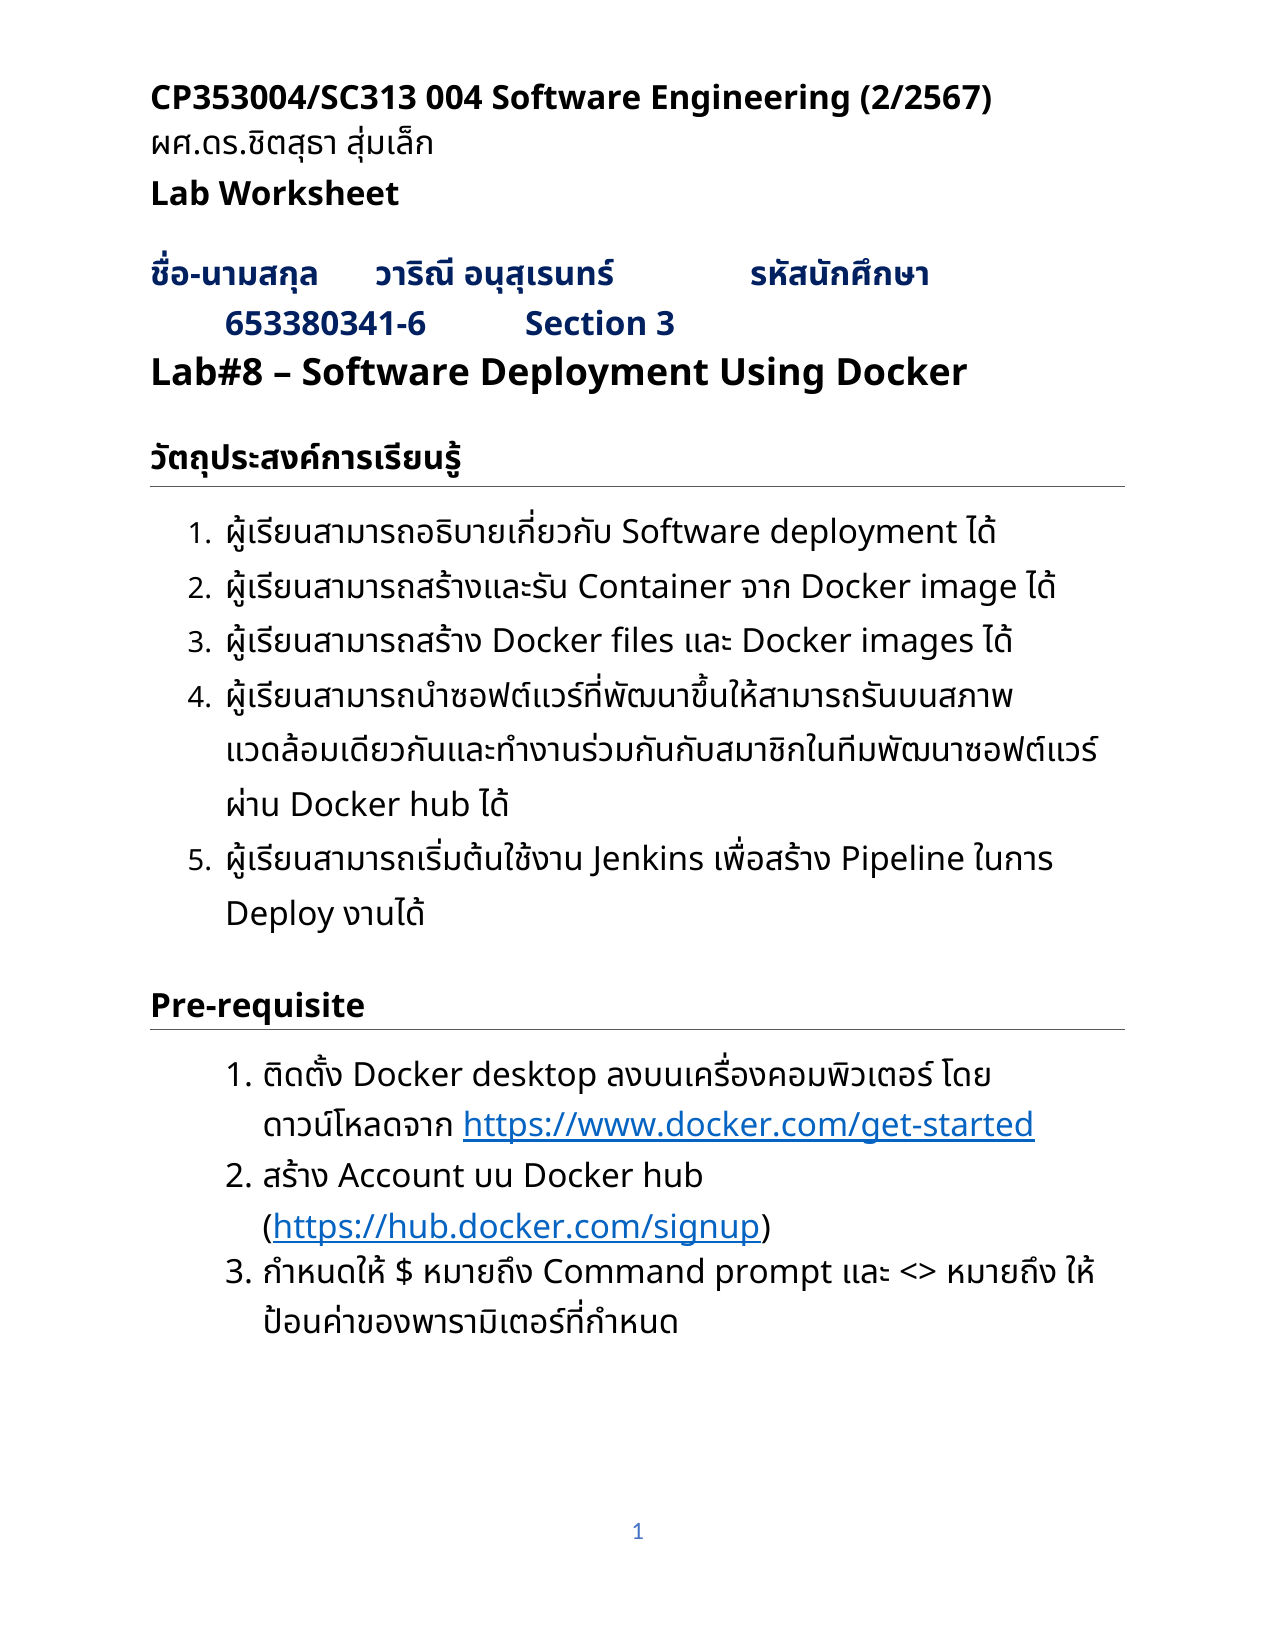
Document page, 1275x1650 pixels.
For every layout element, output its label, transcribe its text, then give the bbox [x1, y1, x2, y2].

list ผู้เรียนสามารถสร้างและรัน Container จาก Docker image ได้ [187, 563, 1125, 613]
subtitle วัตถุประสงค์การเรียนรู้ [150, 434, 1125, 486]
subtitle Pre-requisite [150, 982, 1125, 1029]
list ผู้เรียนสามารถสร้าง Docker files และ Docker images ได้ [187, 617, 1125, 668]
list สร้าง Account บน Docker hub (https://hub.docker.com/signup) [225, 1152, 1125, 1248]
list ผู้เรียนสามารถอธิบายเกี่ยวกับ Software deployment ได้ [187, 508, 1125, 559]
title Lab#8 – Software Deployment Using Docker [150, 345, 1125, 396]
list ผู้เรียนสามารถนำซอฟต์แวร์ที่พัฒนาขึ้นให้สามารถรันบนสภาพแวดล้อมเดียวกันและทำงานร่วมกันกับสมาชิกในทีมพัฒนาซอฟต์แวร์ผ่าน Docker hub ได้ [187, 672, 1125, 831]
list กำหนดให้ $ หมายถึง Command prompt และ <> หมายถึง ให้ป้อนค่าของพารามิเตอร์ที่กำหนด [225, 1248, 1125, 1349]
list ติดตั้ง Docker desktop ลงบนเครื่องคอมพิวเตอร์ โดยดาวน์โหลดจาก https://www.docker.com/get-started [225, 1051, 1125, 1152]
list ผู้เรียนสามารถเริ่มต้นใช้งาน Jenkins เพื่อสร้าง Pipeline ในการ Deploy งานได้ [187, 835, 1125, 940]
text ชื่อ-นามสกุล วาริณี อนุสุเรนทร์ รหัสนักศึกษา 653380341-6 Section 3 [150, 249, 1125, 345]
